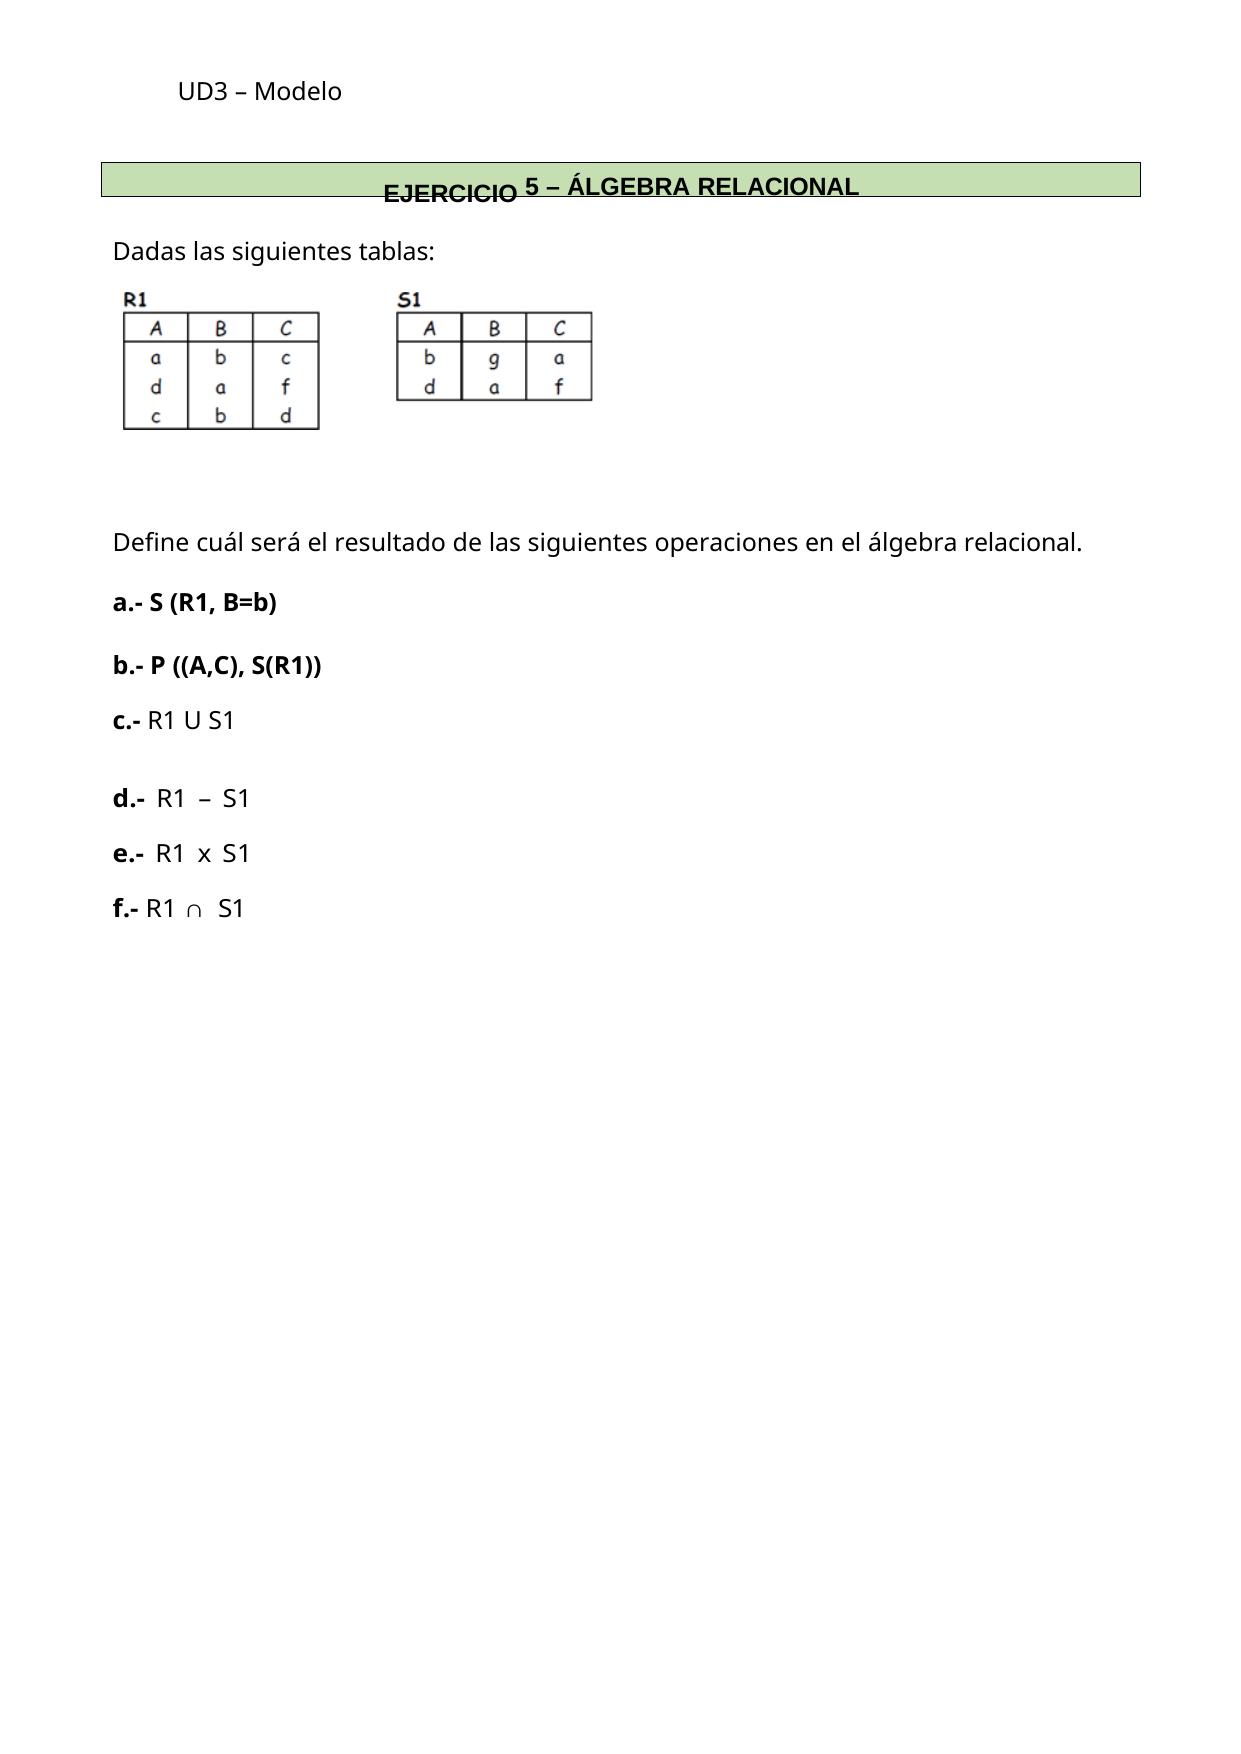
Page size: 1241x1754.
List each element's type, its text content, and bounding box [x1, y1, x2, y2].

text b.- P ((A,C), S(R1)) c.- R1 U S1 [112, 648, 342, 737]
text d.- R1 – S1 e.- R1 x S1 f.- R1 ∩ S1 [112, 781, 252, 924]
text Dadas las siguientes tablas: [112, 233, 1151, 267]
subtitle a.- S (R1, B=b) [112, 584, 1151, 618]
text Define cuál será el resultado de las siguientes operaciones en el álgebra relacional. [112, 524, 1151, 558]
picture [122, 292, 593, 430]
